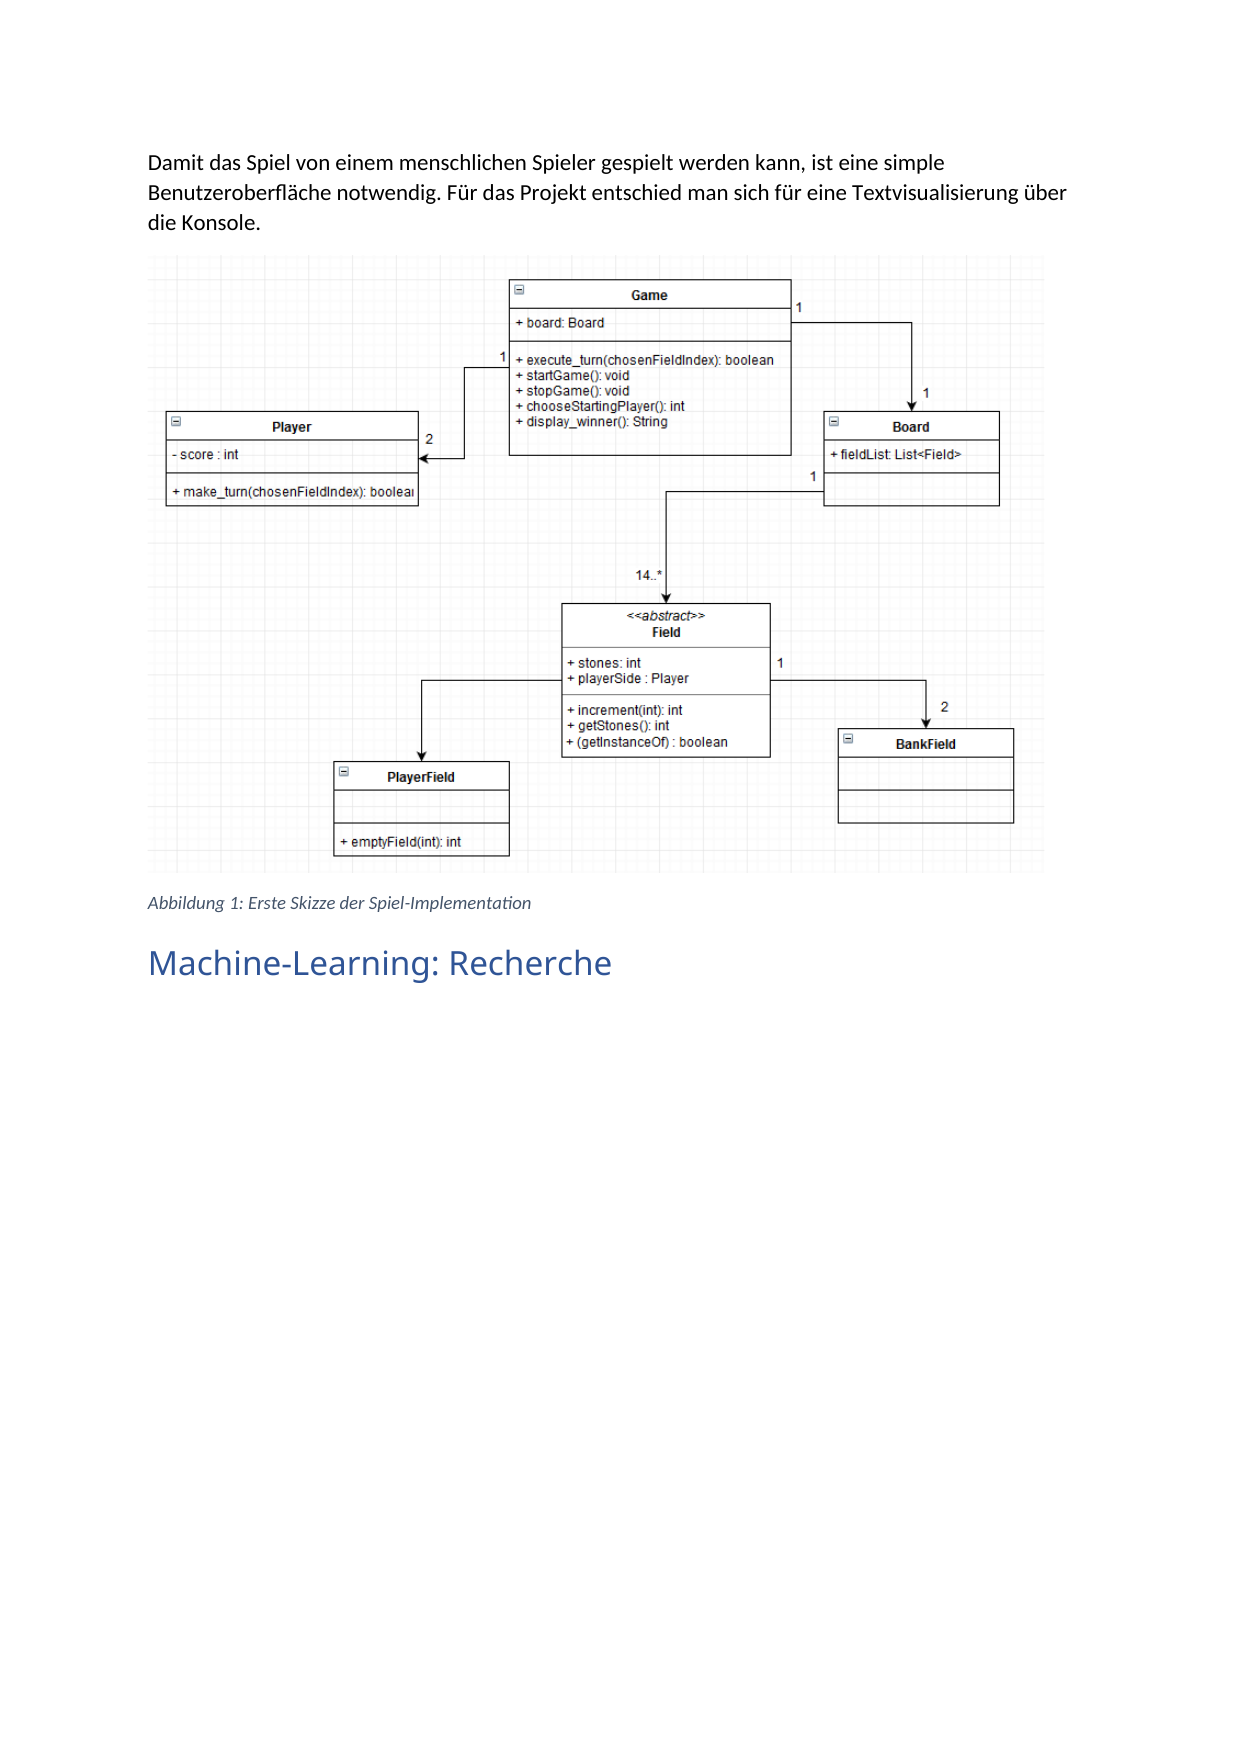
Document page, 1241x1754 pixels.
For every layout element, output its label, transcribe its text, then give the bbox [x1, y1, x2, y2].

subtitle Machine-Learning: Recherche [148, 939, 1093, 985]
text Damit das Spiel von einem menschlichen Spieler gespielt werden kann, ist eine simple Benutzeroberfläche notwendig. Für das Projekt entschied man sich für eine Textvisualisierung über die Konsole. [148, 148, 1093, 236]
picture [147, 255, 1045, 873]
